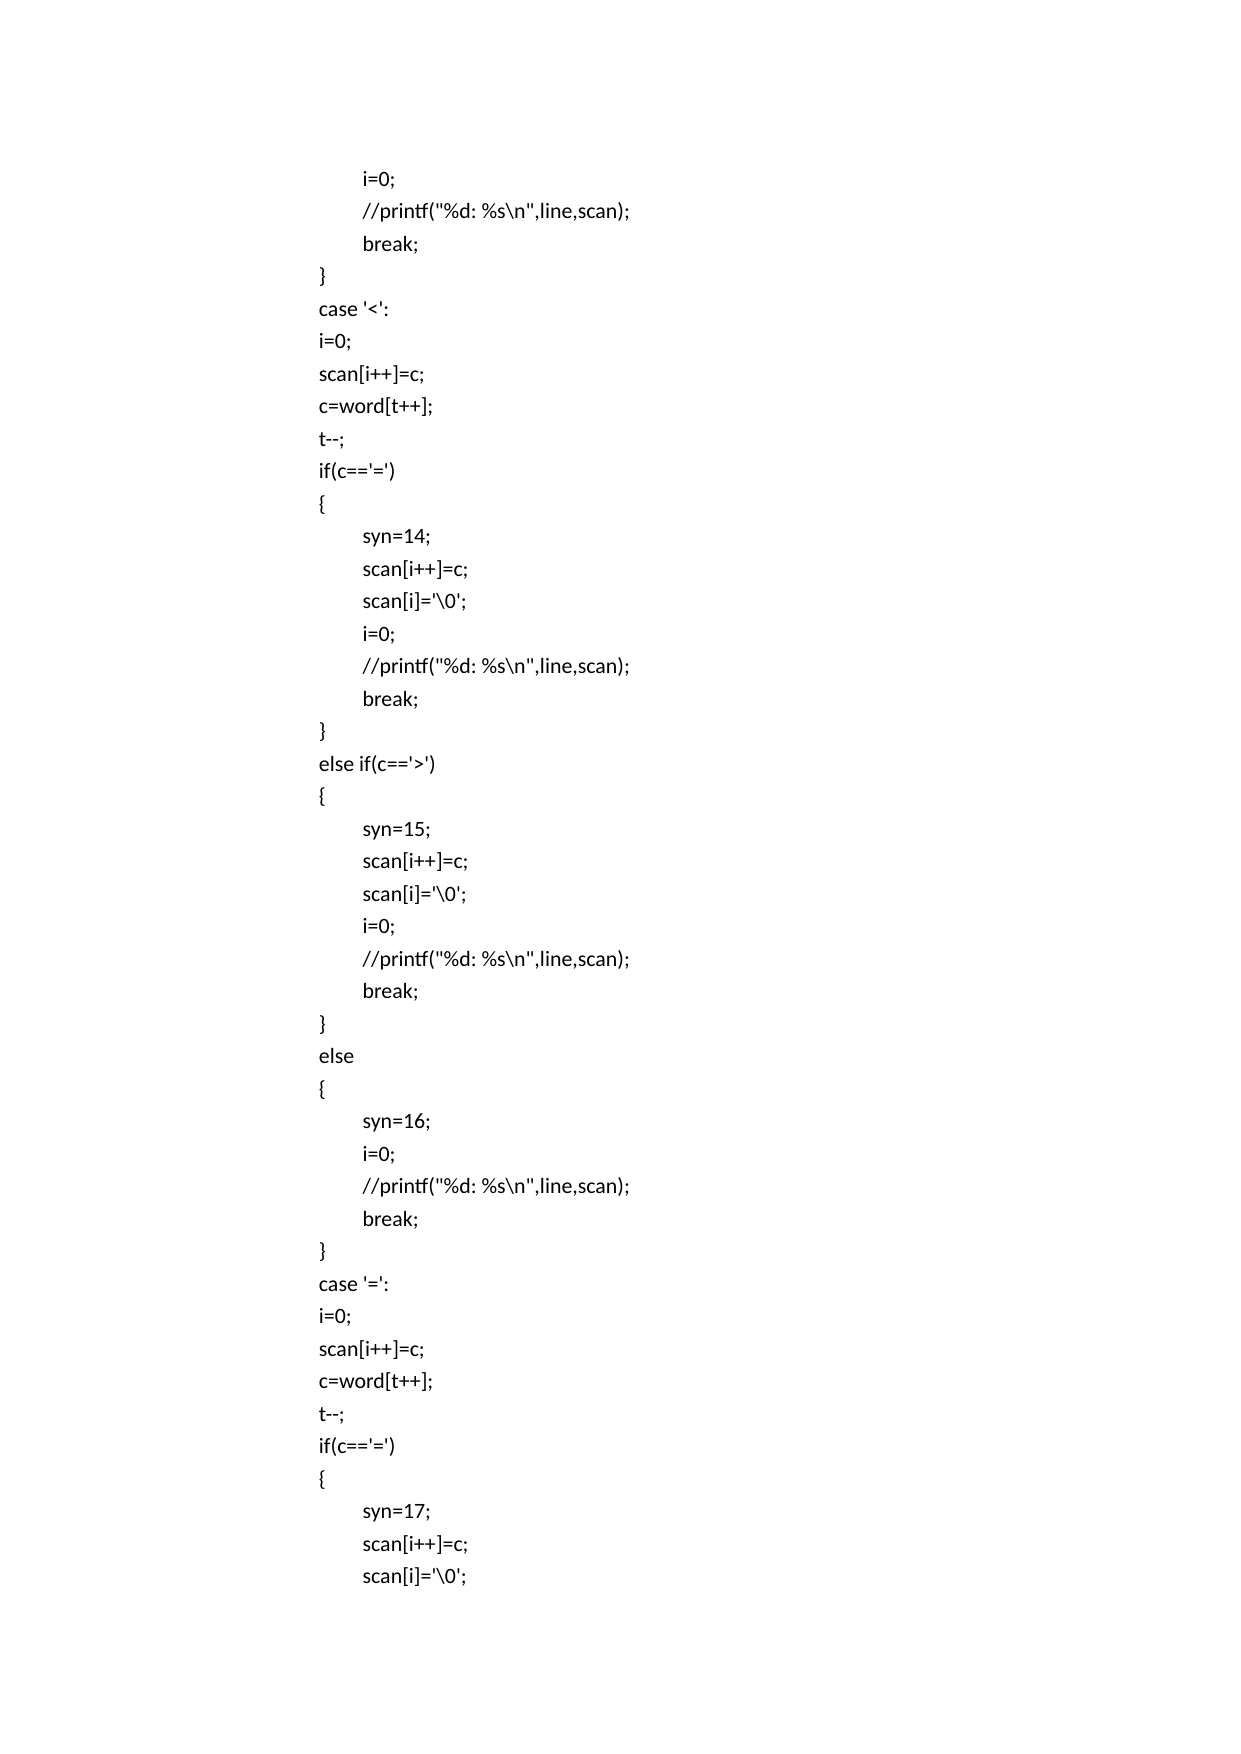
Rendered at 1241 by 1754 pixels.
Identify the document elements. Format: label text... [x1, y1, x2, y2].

list i=0; [187, 909, 1053, 942]
list if(c=='=') [187, 1429, 1053, 1462]
list { [187, 487, 1053, 519]
list syn=16; [187, 1104, 1053, 1137]
list t--; [187, 1397, 1053, 1429]
list { [187, 1462, 1053, 1494]
list syn=15; [187, 812, 1053, 844]
list if(c=='=') [187, 454, 1053, 487]
list scan[i]='\0'; [187, 584, 1053, 617]
list scan[i++]=c; [187, 1527, 1053, 1559]
list i=0; [187, 1137, 1053, 1169]
list //printf("%d: %s\n",line,scan); [187, 942, 1053, 974]
list case '=': [187, 1267, 1053, 1299]
list t--; [187, 422, 1053, 454]
list scan[i++]=c; [187, 357, 1053, 389]
list break; [187, 227, 1053, 259]
list } [187, 714, 1053, 747]
list i=0; [187, 617, 1053, 649]
list else [187, 1039, 1053, 1072]
list c=word[t++]; [187, 1364, 1053, 1397]
list scan[i]='\0'; [187, 877, 1053, 909]
list break; [187, 682, 1053, 714]
list i=0; [187, 324, 1053, 357]
list syn=14; [187, 519, 1053, 552]
list syn=17; [187, 1494, 1053, 1527]
list //printf("%d: %s\n",line,scan); [187, 649, 1053, 682]
list } [187, 259, 1053, 292]
list i=0; [187, 162, 1053, 194]
list scan[i++]=c; [187, 552, 1053, 584]
list c=word[t++]; [187, 389, 1053, 422]
list } [187, 1007, 1053, 1039]
list i=0; [187, 1299, 1053, 1332]
list scan[i++]=c; [187, 844, 1053, 877]
list scan[i]='\0'; [187, 1559, 1053, 1592]
list { [187, 779, 1053, 812]
list case '<': [187, 292, 1053, 324]
list //printf("%d: %s\n",line,scan); [187, 194, 1053, 227]
list } [187, 1234, 1053, 1267]
list break; [187, 1202, 1053, 1234]
list //printf("%d: %s\n",line,scan); [187, 1169, 1053, 1202]
list break; [187, 974, 1053, 1007]
list { [187, 1072, 1053, 1104]
list else if(c=='>') [187, 747, 1053, 779]
list scan[i++]=c; [187, 1332, 1053, 1364]
